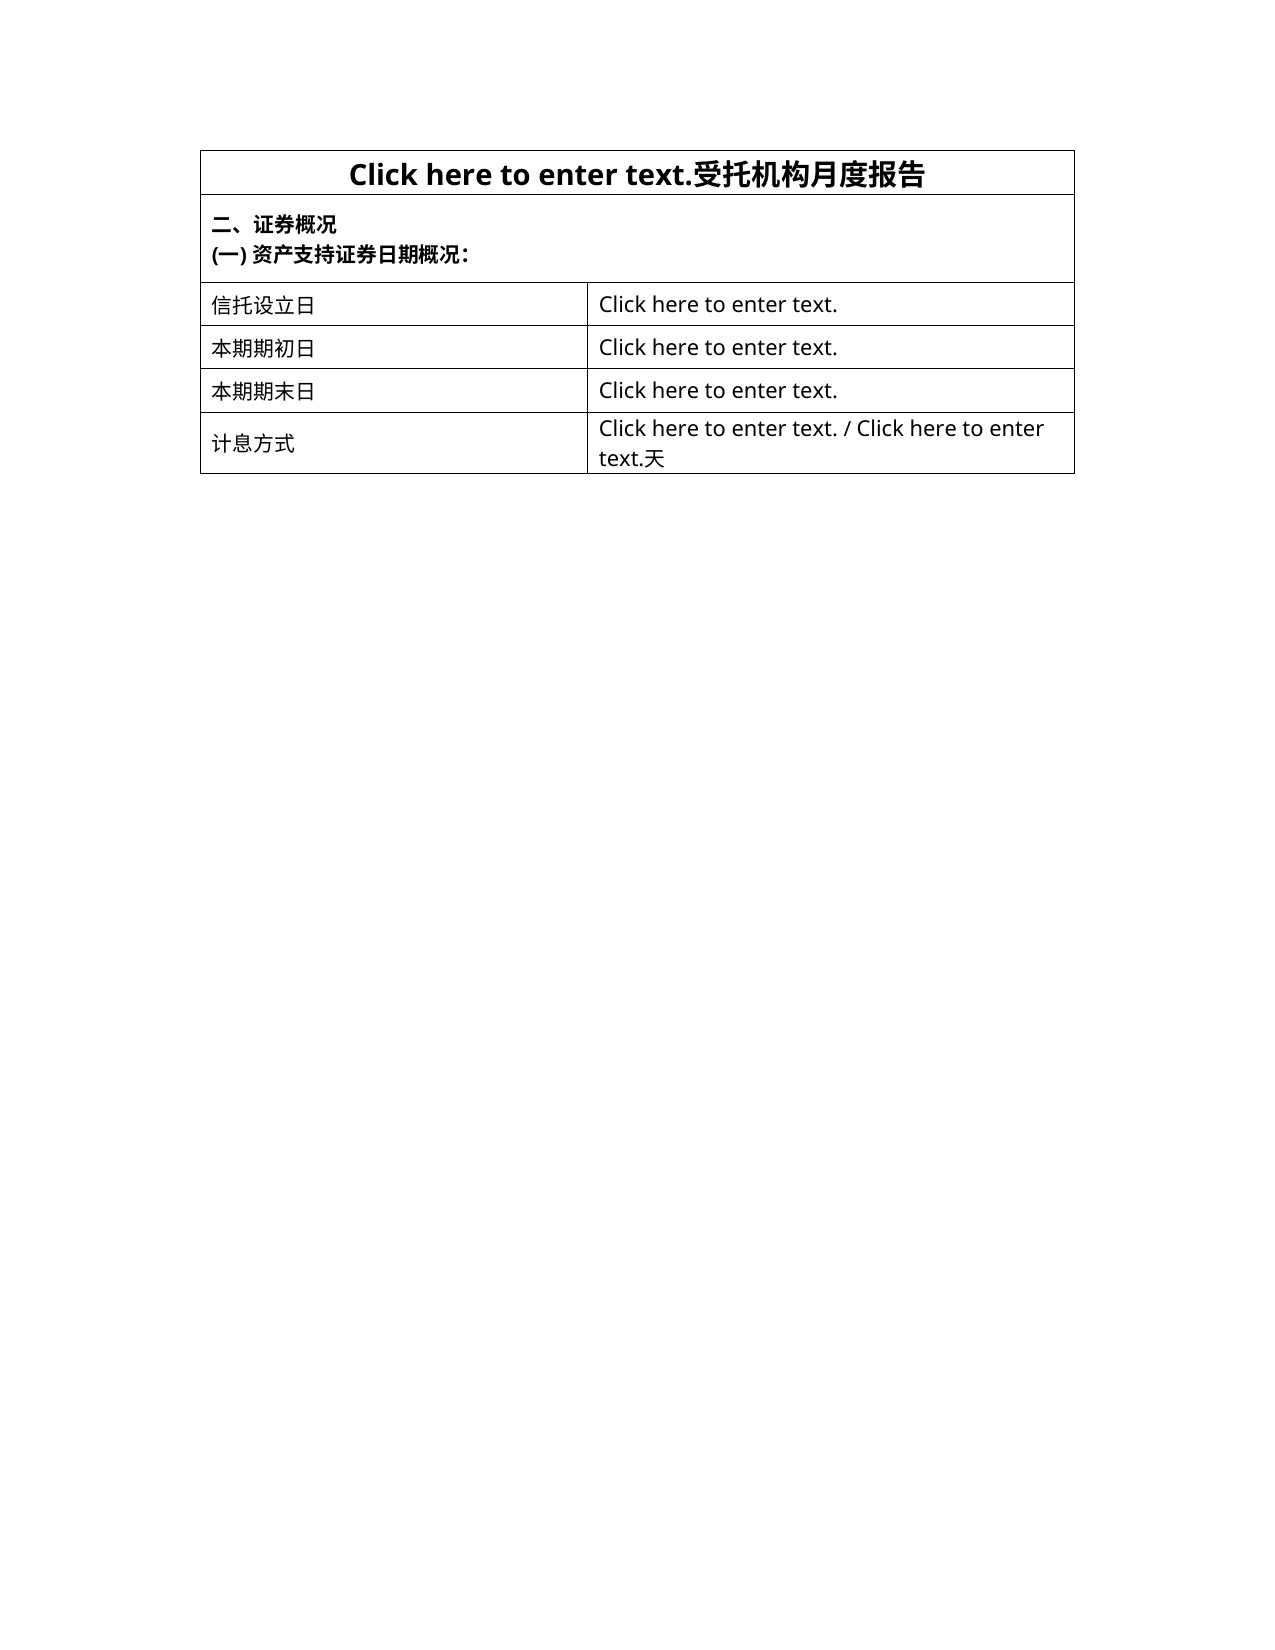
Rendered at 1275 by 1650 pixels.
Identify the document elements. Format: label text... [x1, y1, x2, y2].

table_cell / 天 [588, 413, 1074, 473]
table_cell 信托设立日 [201, 283, 587, 325]
table_cell [588, 283, 1074, 325]
table_cell 本期期末日 [201, 369, 587, 412]
table_cell 本期期初日 [201, 326, 587, 368]
table_cell [588, 369, 1074, 412]
table_header 受托机构月度报告 [201, 151, 1074, 193]
table_cell [588, 326, 1074, 368]
table_cell 计息方式 [201, 413, 587, 473]
table_cell 二、证券概况 (一) 资产支持证券日期概况： [201, 195, 1074, 282]
